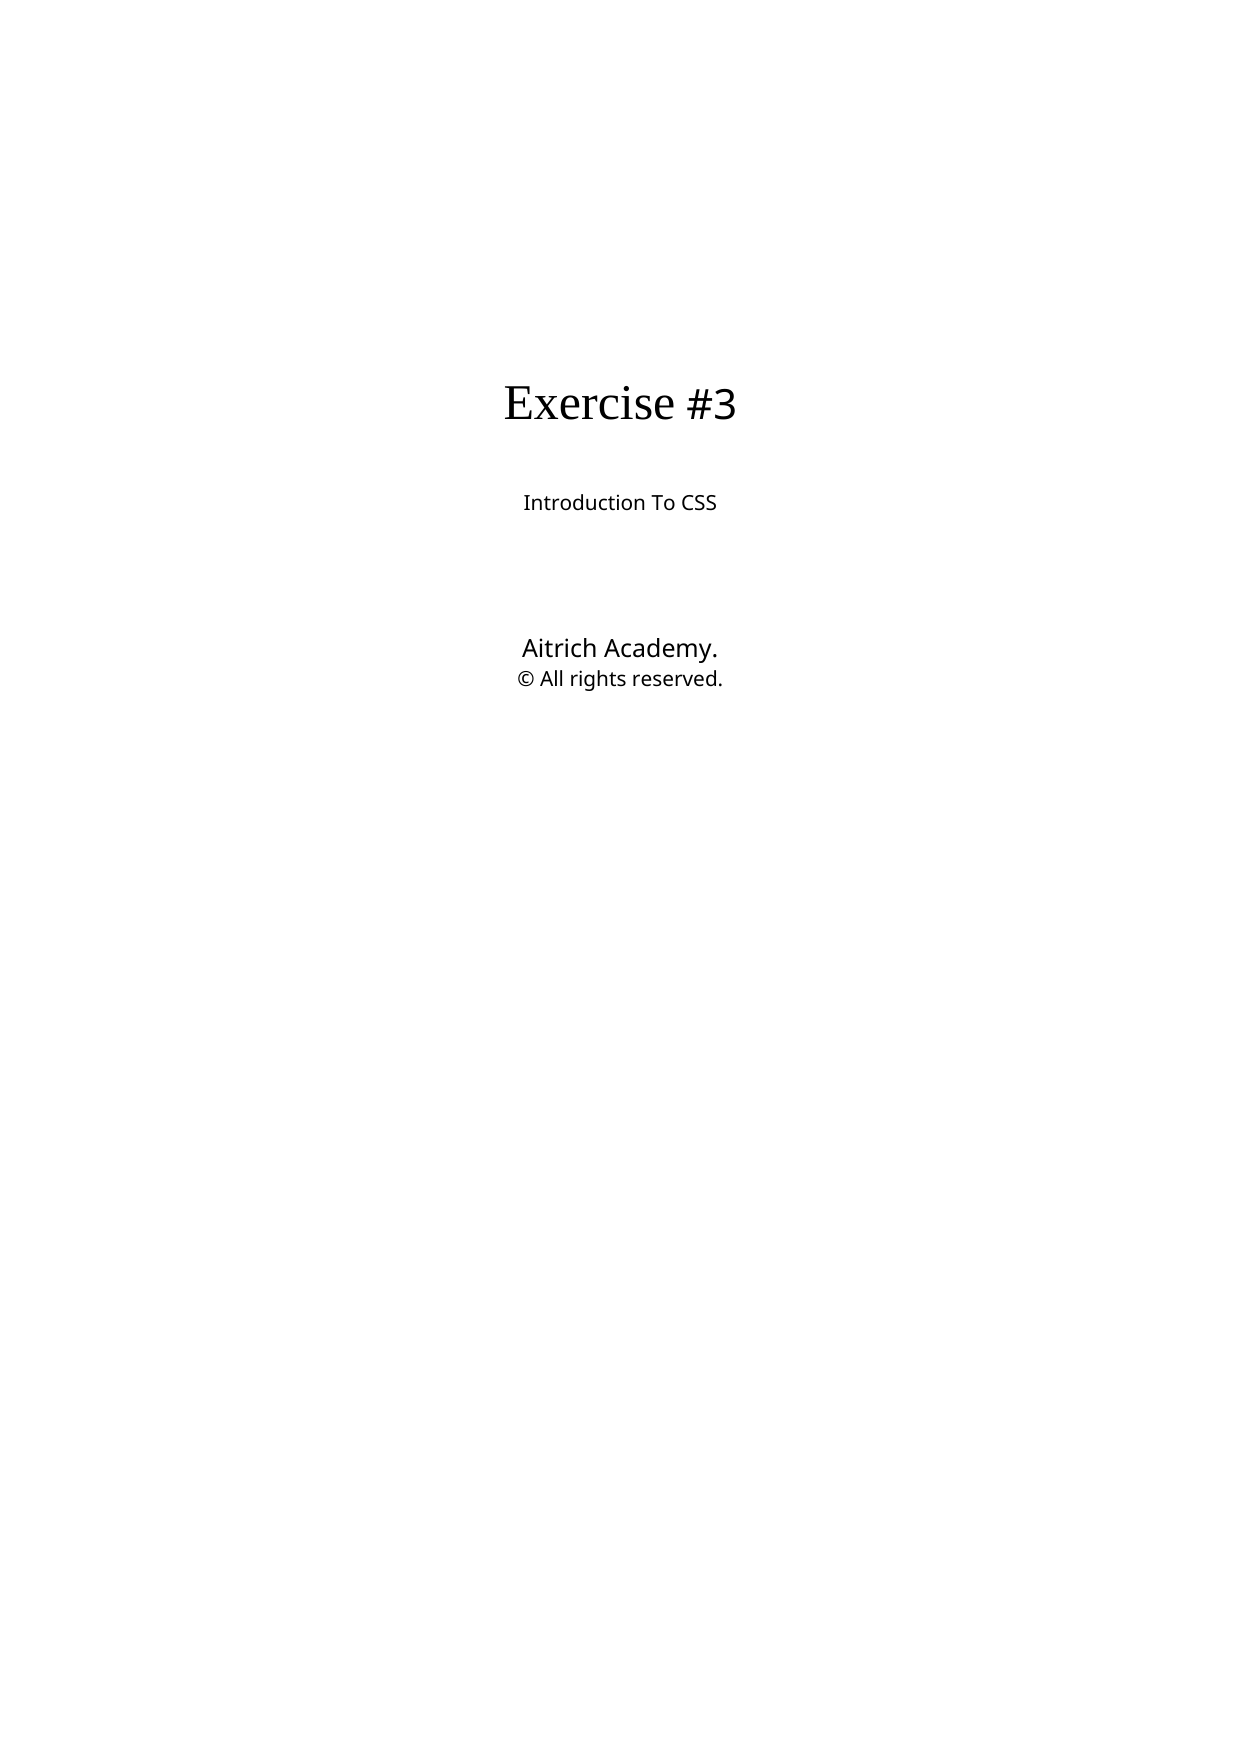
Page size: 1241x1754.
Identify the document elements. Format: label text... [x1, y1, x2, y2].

text © All rights reserved. [187, 664, 1053, 693]
text Aitrich Academy. [187, 630, 1053, 664]
text Exercise #3 [187, 373, 1053, 431]
text Introduction To CSS [187, 488, 1053, 517]
